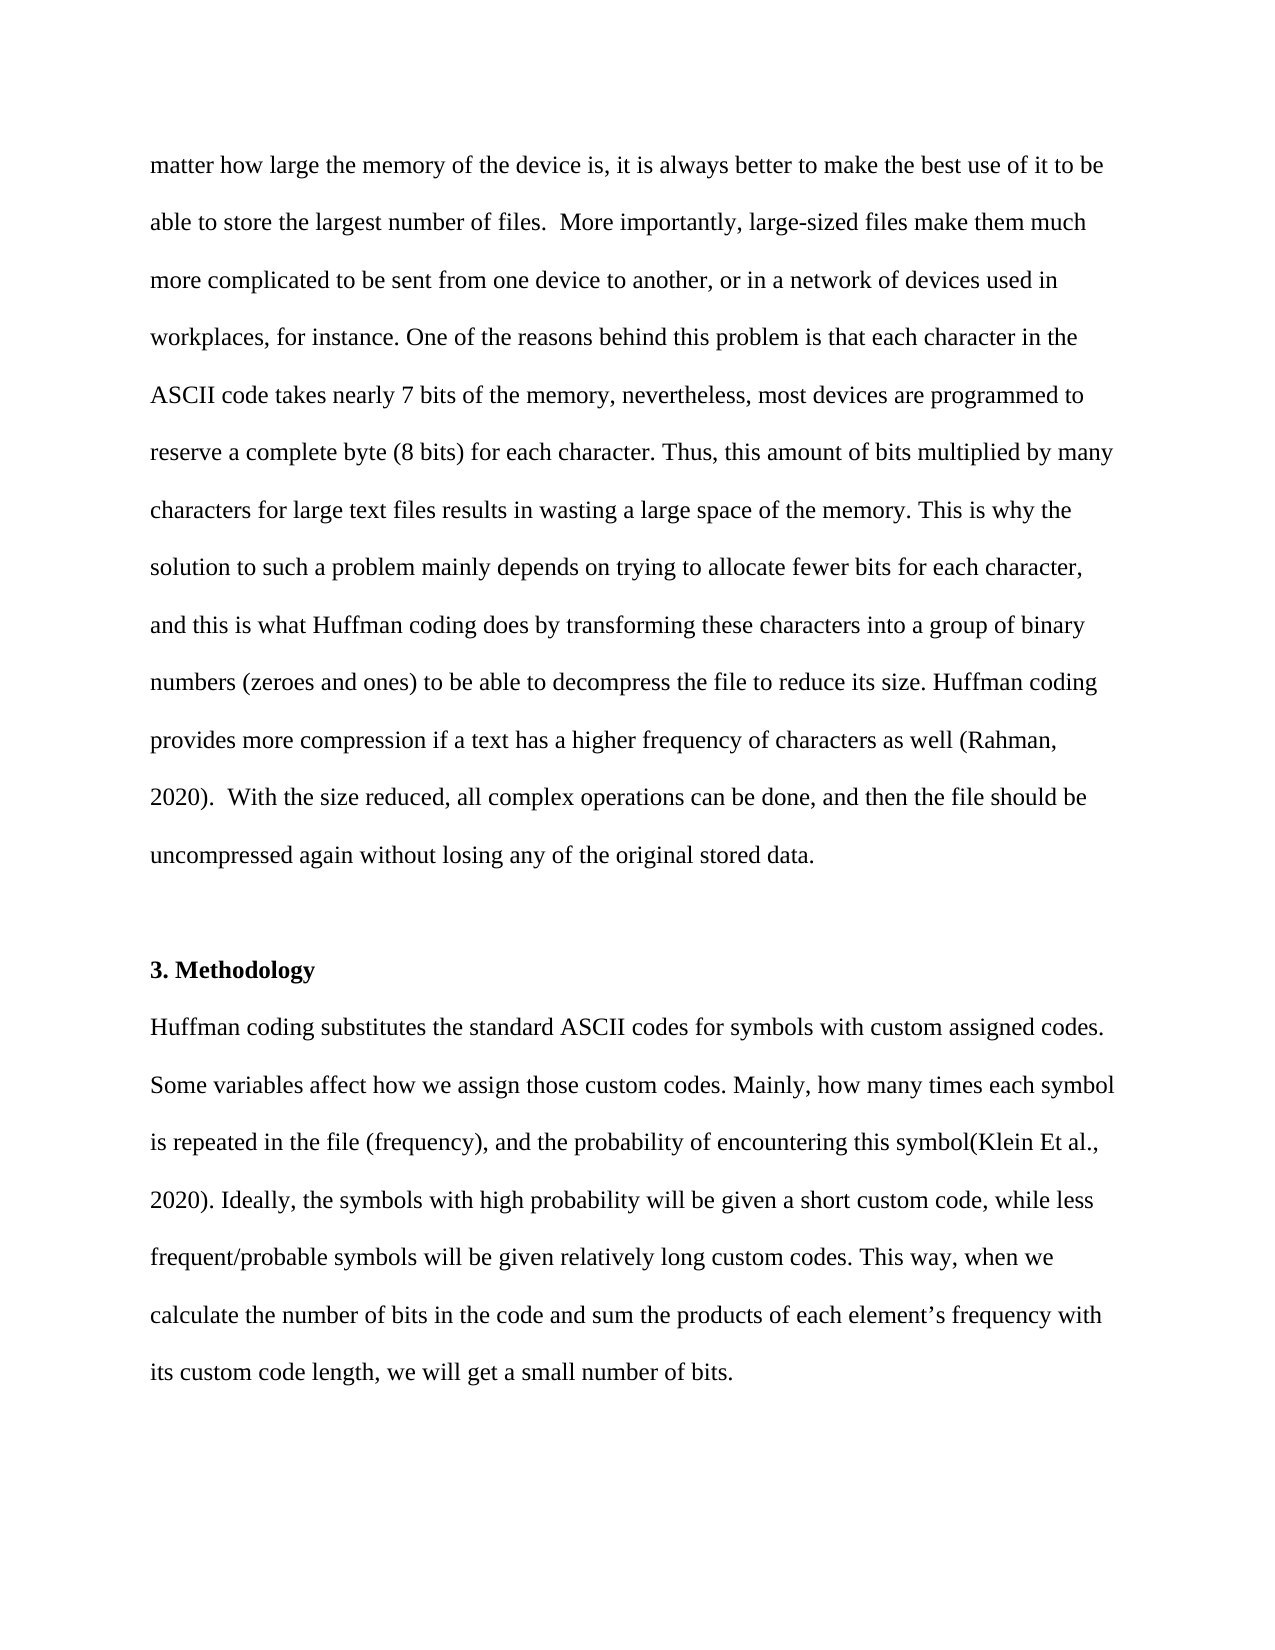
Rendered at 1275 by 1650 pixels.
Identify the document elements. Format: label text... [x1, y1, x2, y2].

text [150, 150, 1125, 869]
text Huffman coding substitutes the standard ASCII codes for symbols with custom assigned codes. Some variables affect how we assign those custom codes. Mainly, how many times each symbol is repeated in the file (frequency), and the probability of encountering this symbol(Klein Et al., 2020). Ideally, the symbols with high probability will be given a short custom code, while less frequent/probable symbols will be given relatively long custom codes. This way, when we calculate the number of bits in the code and sum the products of each element’s frequency with its custom code length, we will get a small number of bits. [150, 1012, 1125, 1386]
subtitle 3. Methodology [150, 955, 1125, 984]
